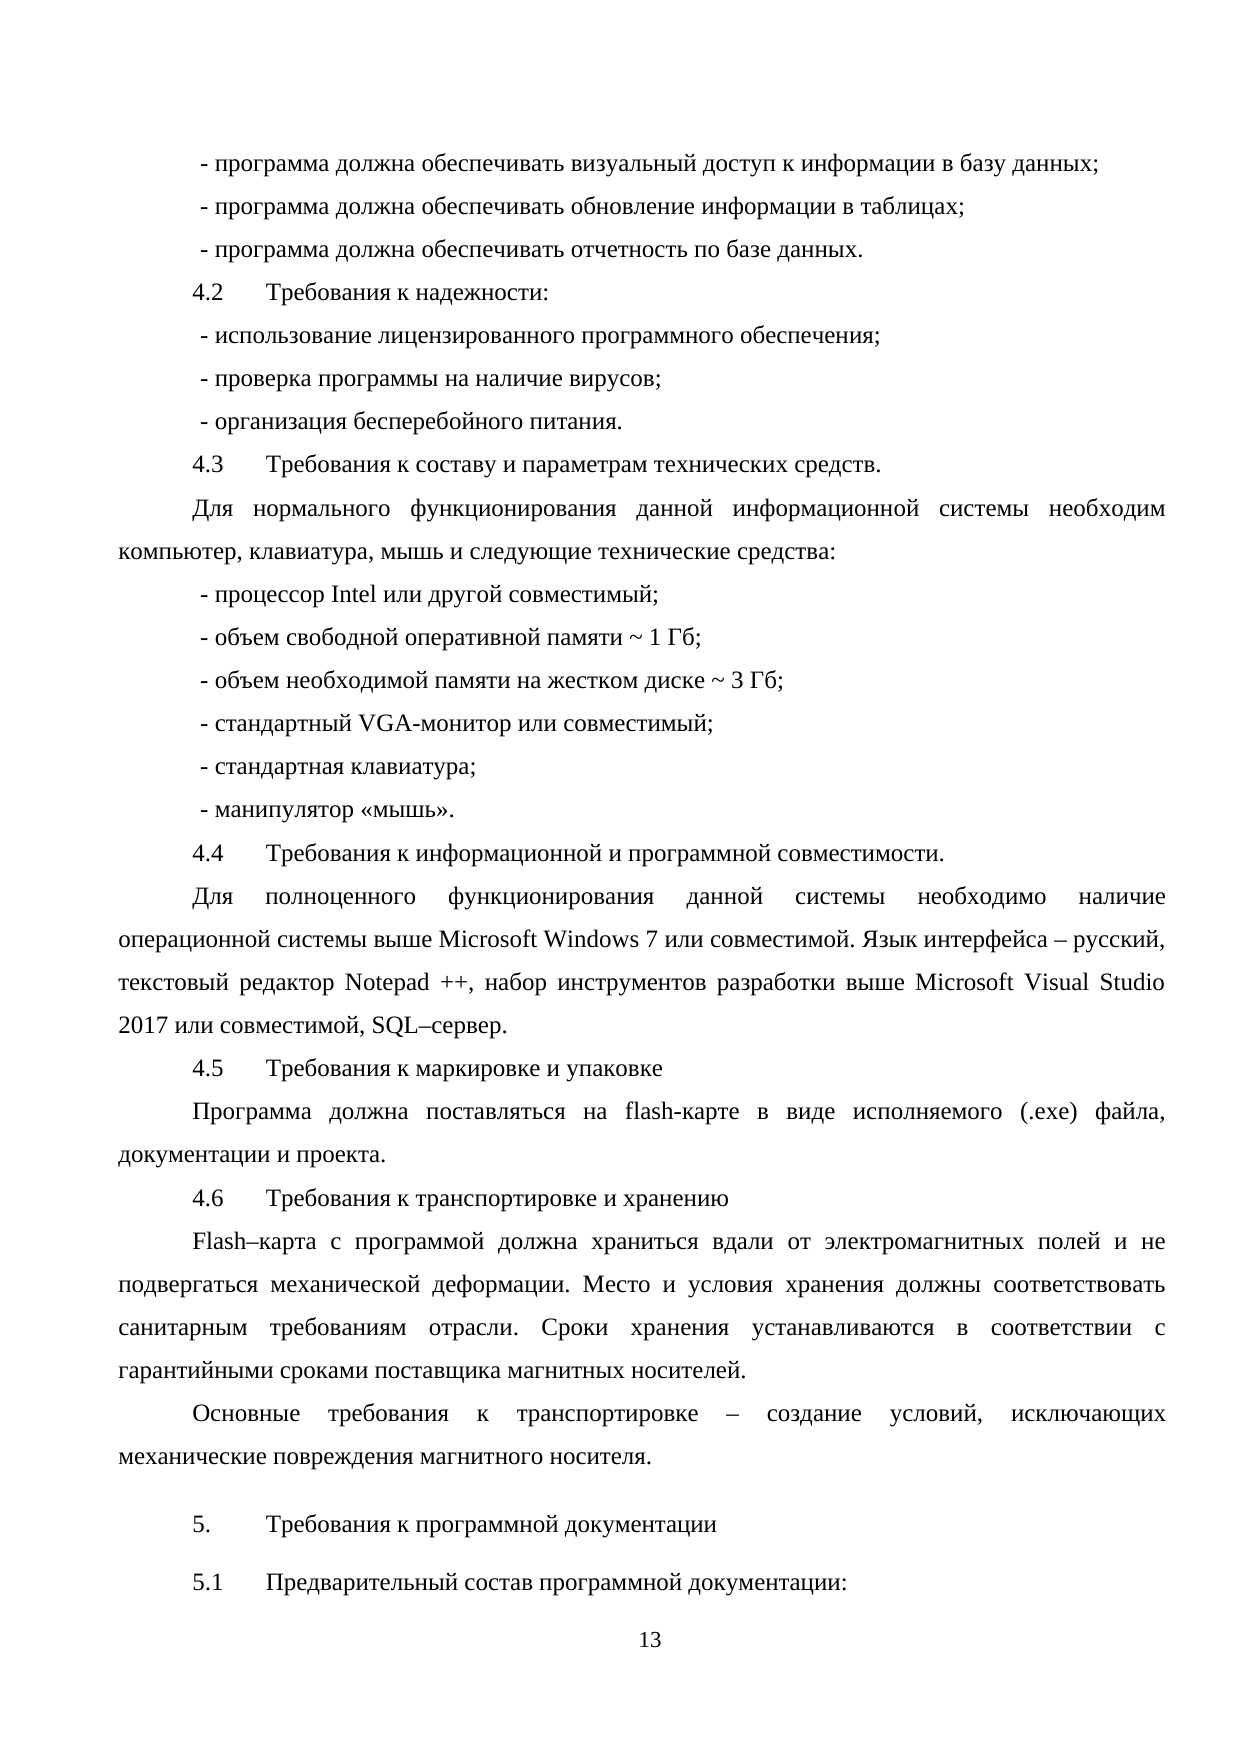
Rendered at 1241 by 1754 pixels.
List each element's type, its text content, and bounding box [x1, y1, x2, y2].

list - процессор Intel или другой совместимый; [200, 579, 1167, 608]
list Требования к информационной и программной совместимости. [192, 838, 1167, 866]
list - программа должна обеспечивать визуальный доступ к информации в базу данных; [200, 148, 1167, 176]
list Требования к надежности: [192, 277, 1167, 306]
text Программа должна поставляться на flash-карте в виде исполняемого (.еxе) файла, документации и проекта. [118, 1096, 1167, 1168]
list - стандартная клавиатура; [200, 751, 1167, 780]
text Для полноценного функционирования данной системы необходимо наличие операционной системы выше Microsoft Windows 7 или совместимой. Язык интерфейса – русский, текстовый редактор Notepad ++, набор инструментов разработки выше Microsoft Visual Studio 2017 или совместимой, SQL–сервер. [118, 881, 1167, 1039]
list - программа должна обеспечивать обновление информации в таблицах; [200, 191, 1167, 219]
list - манипулятор «мышь». [200, 794, 1167, 823]
subtitle Требования к программной документации [156, 1509, 1167, 1538]
text Flash–карта с программой должна храниться вдали от электромагнитных полей и не подвергаться механической деформации. Место и условия хранения должны соответствовать санитарным требованиям отрасли. Сроки хранения устанавливаются в соответствии с гарантийными сроками поставщика магнитных носителей. [118, 1226, 1167, 1384]
list Требования к транспортировке и хранению [192, 1183, 1167, 1211]
list - проверка программы на наличие вирусов; [200, 363, 1167, 392]
list - организация бесперебойного питания. [200, 406, 1167, 435]
list Требования к маркировке и упаковке [192, 1053, 1167, 1082]
list - использование лицензированного программного обеспечения; [200, 320, 1167, 349]
list Требования к составу и параметрам технических средств. [192, 449, 1167, 478]
list Предварительный состав программной документации: [192, 1567, 1167, 1596]
list - программа должна обеспечивать отчетность по базе данных. [200, 234, 1167, 263]
list - объем необходимой памяти на жестком диске ~ 3 Гб; [200, 665, 1167, 694]
list - объем свободной оперативной памяти ~ 1 Гб; [200, 622, 1167, 651]
list - стандартный VGA-монитор или совместимый; [200, 708, 1167, 737]
text Основные требования к транспортировке – создание условий, исключающих механические повреждения магнитного носителя. [118, 1398, 1167, 1470]
text Для нормального функционирования данной информационной системы необходим компьютер, клавиатура, мышь и следующие технические средства: [118, 493, 1167, 564]
